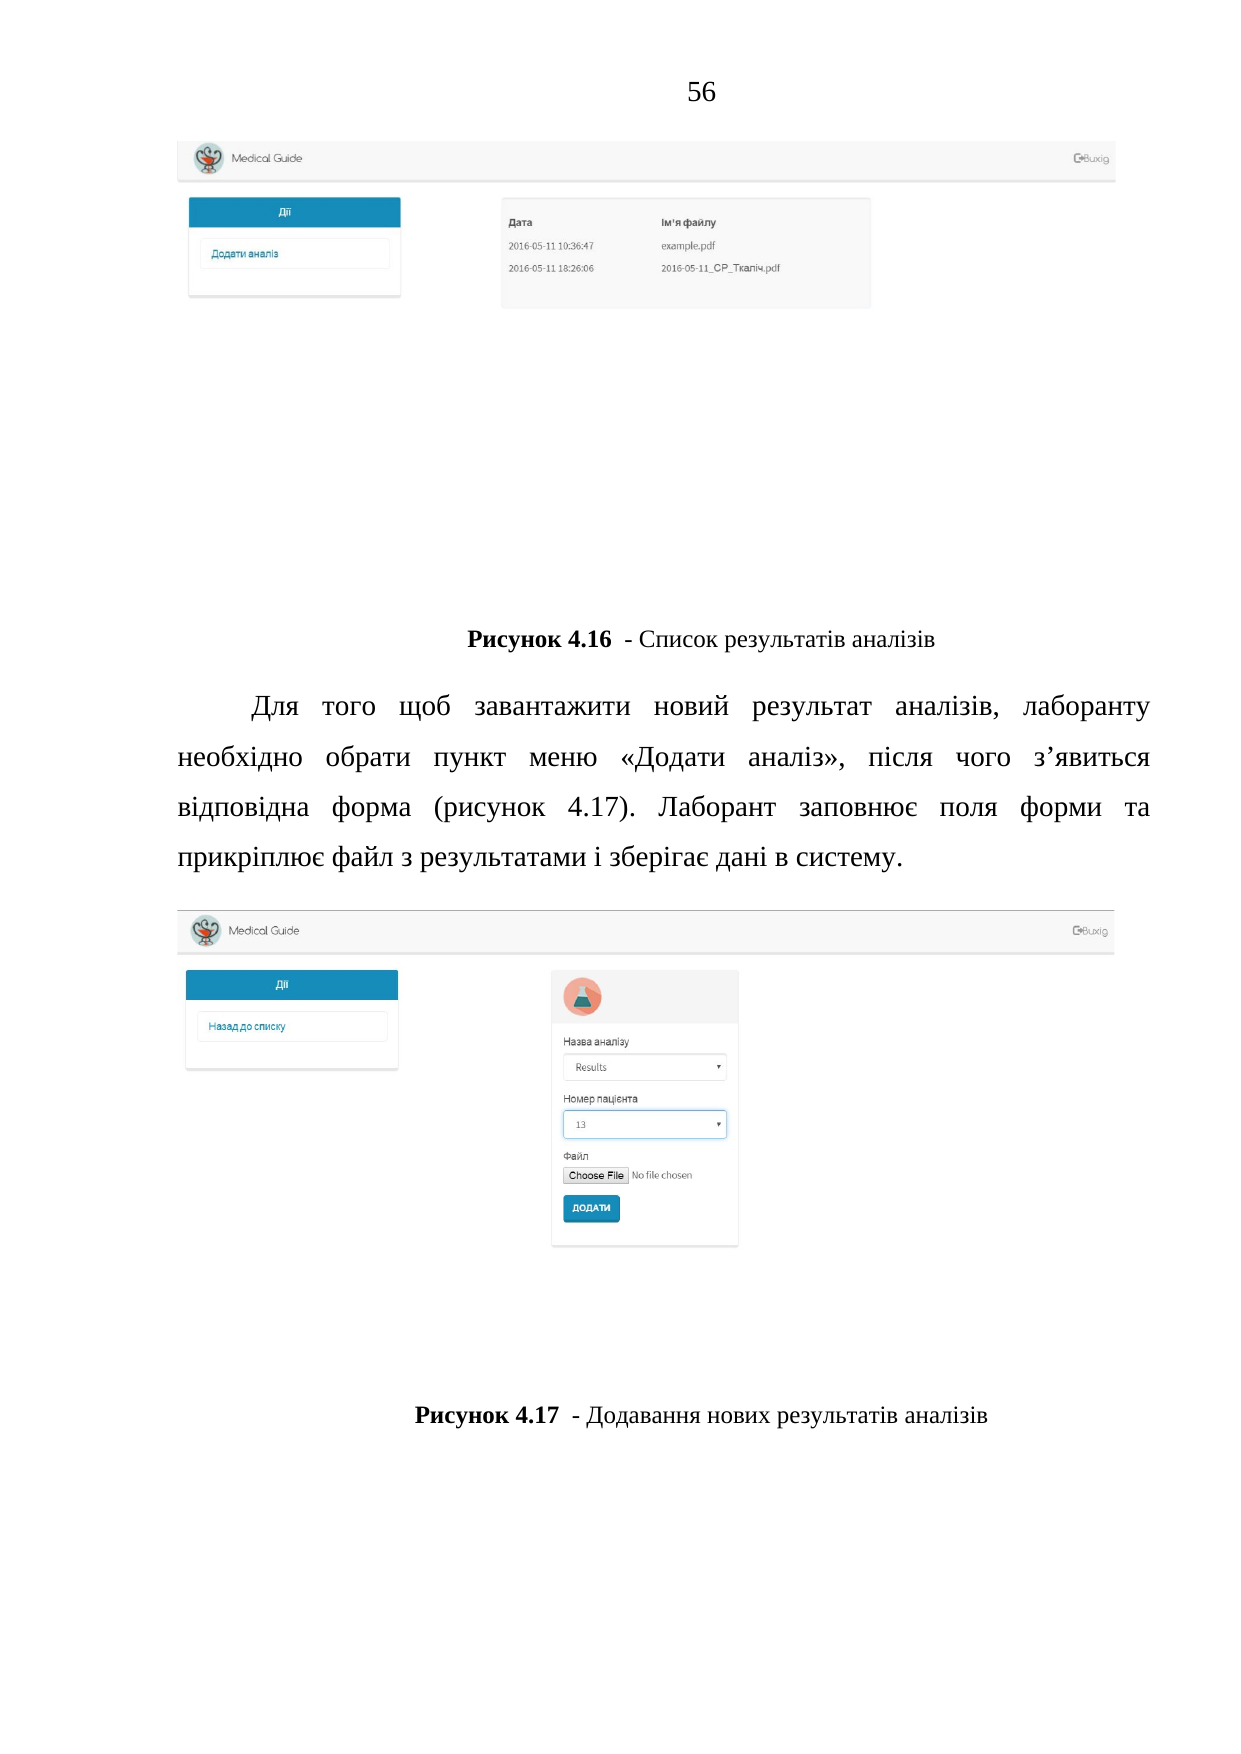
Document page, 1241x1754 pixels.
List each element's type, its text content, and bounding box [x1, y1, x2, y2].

picture [177, 141, 1116, 587]
text Рисунок 4.17 - Додавання нових результатів аналізів [177, 1400, 1152, 1428]
picture [177, 910, 1115, 1363]
text Для того щоб завантажити новий результат аналізів, лаборанту необхідно обрати пункт меню «Додати аналіз», після чого з’явиться відповідна форма (рисунок 4.17). Лаборант заповнює поля форми та прикріплює файл з результатами і зберігає дані в систему. [177, 688, 1152, 873]
text Рисунок 4.16 - Список результатів аналізів [177, 624, 1152, 653]
